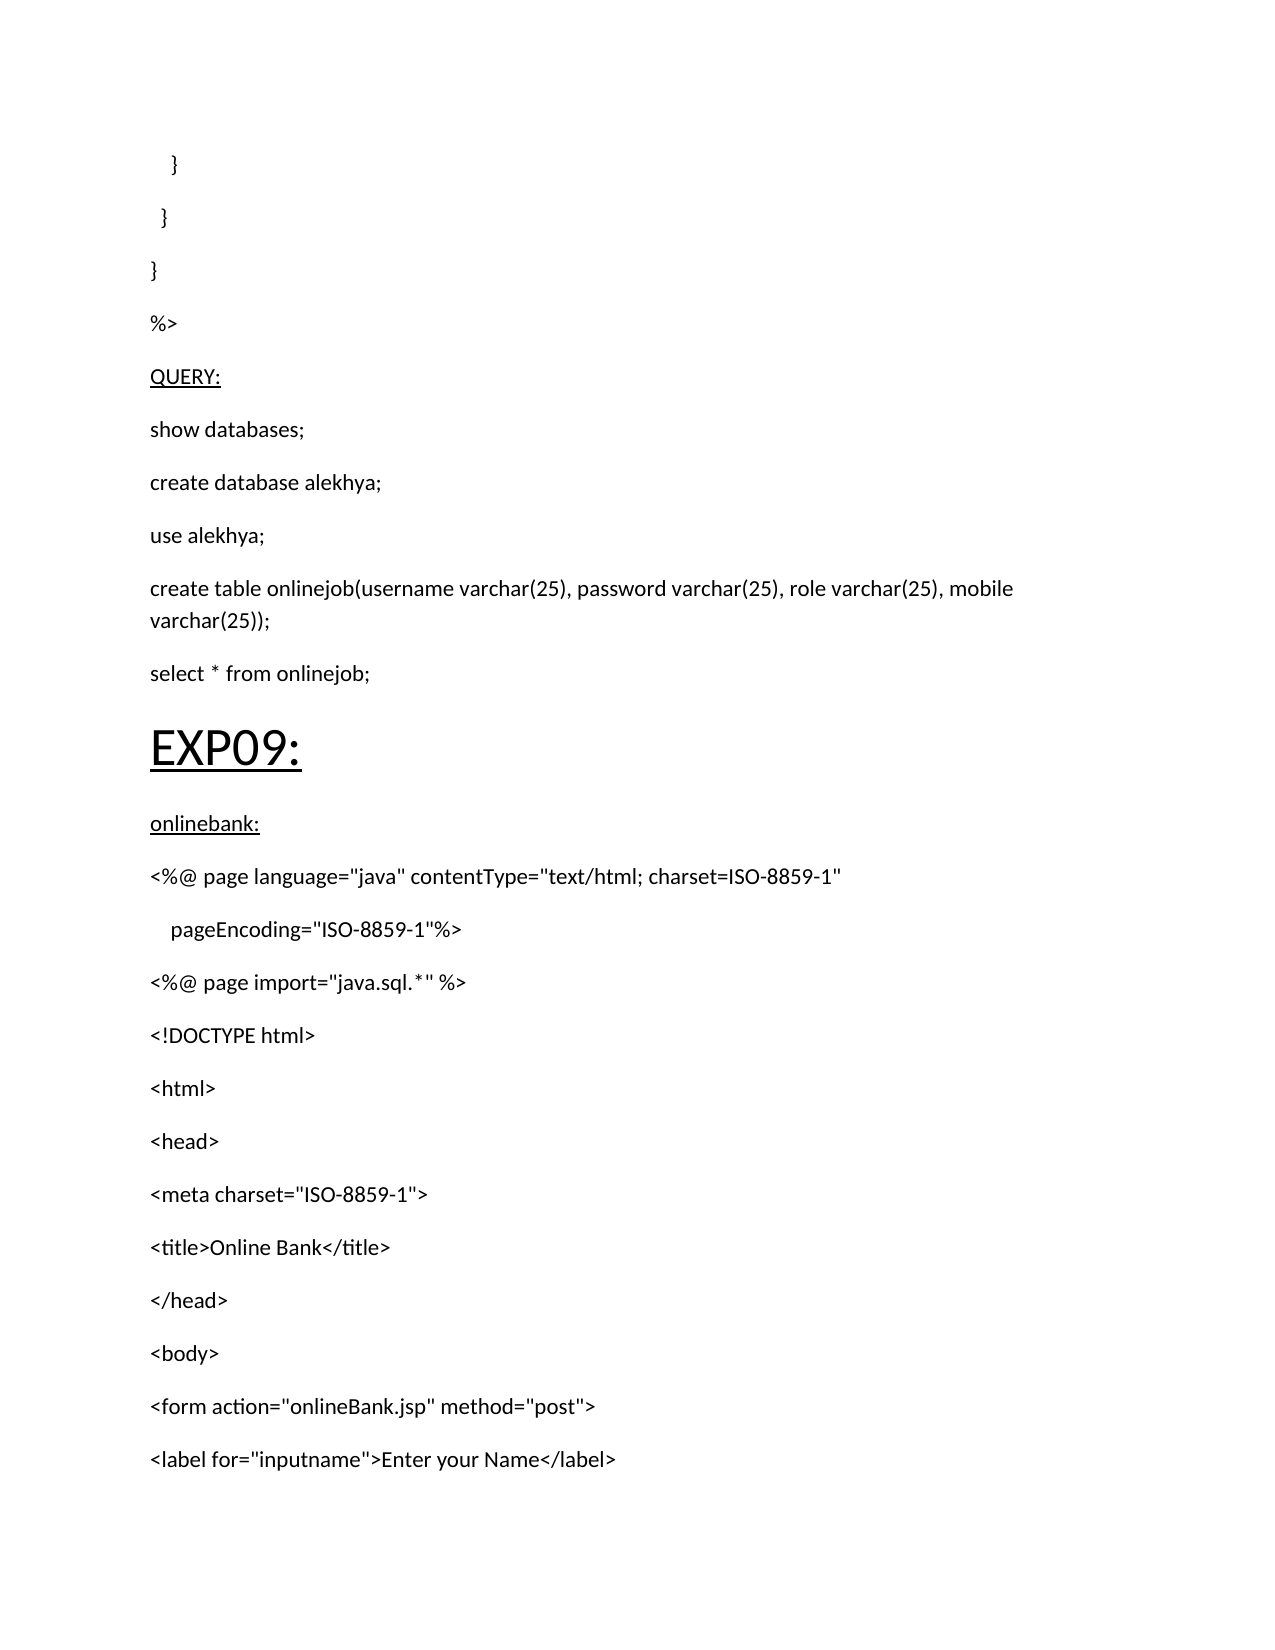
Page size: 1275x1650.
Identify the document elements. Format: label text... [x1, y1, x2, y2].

text onlinebank: [150, 809, 1125, 837]
text create table onlinejob(username varchar(25), password varchar(25), role varchar(25), mobile varchar(25)); [150, 574, 1125, 634]
text EXP09: [150, 712, 1125, 778]
text %> [150, 309, 1125, 337]
text <form action="onlineBank.jsp" method="post"> [150, 1392, 1125, 1421]
text } [150, 150, 1125, 178]
text <%@ page import="java.sql.*" %> [150, 968, 1125, 996]
text QUERY: [150, 362, 1125, 390]
text <label for="inputname">Enter your Name</label> [150, 1446, 1125, 1473]
text select * from onlinejob; [150, 659, 1125, 687]
text <!DOCTYPE html> [150, 1021, 1125, 1049]
text } [150, 256, 1125, 284]
text <meta charset="ISO-8859-1"> [150, 1180, 1125, 1208]
text <head> [150, 1127, 1125, 1155]
text <body> [150, 1339, 1125, 1367]
text <%@ page language="java" contentType="text/html; charset=ISO-8859-1" [150, 862, 1125, 890]
text <title>Online Bank</title> [150, 1233, 1125, 1261]
text <html> [150, 1074, 1125, 1102]
text use alekhya; [150, 521, 1125, 549]
text } [150, 203, 1125, 231]
text </head> [150, 1286, 1125, 1314]
text pageEncoding="ISO-8859-1"%> [150, 915, 1125, 943]
text show databases; [150, 415, 1125, 443]
text create database alekhya; [150, 468, 1125, 496]
